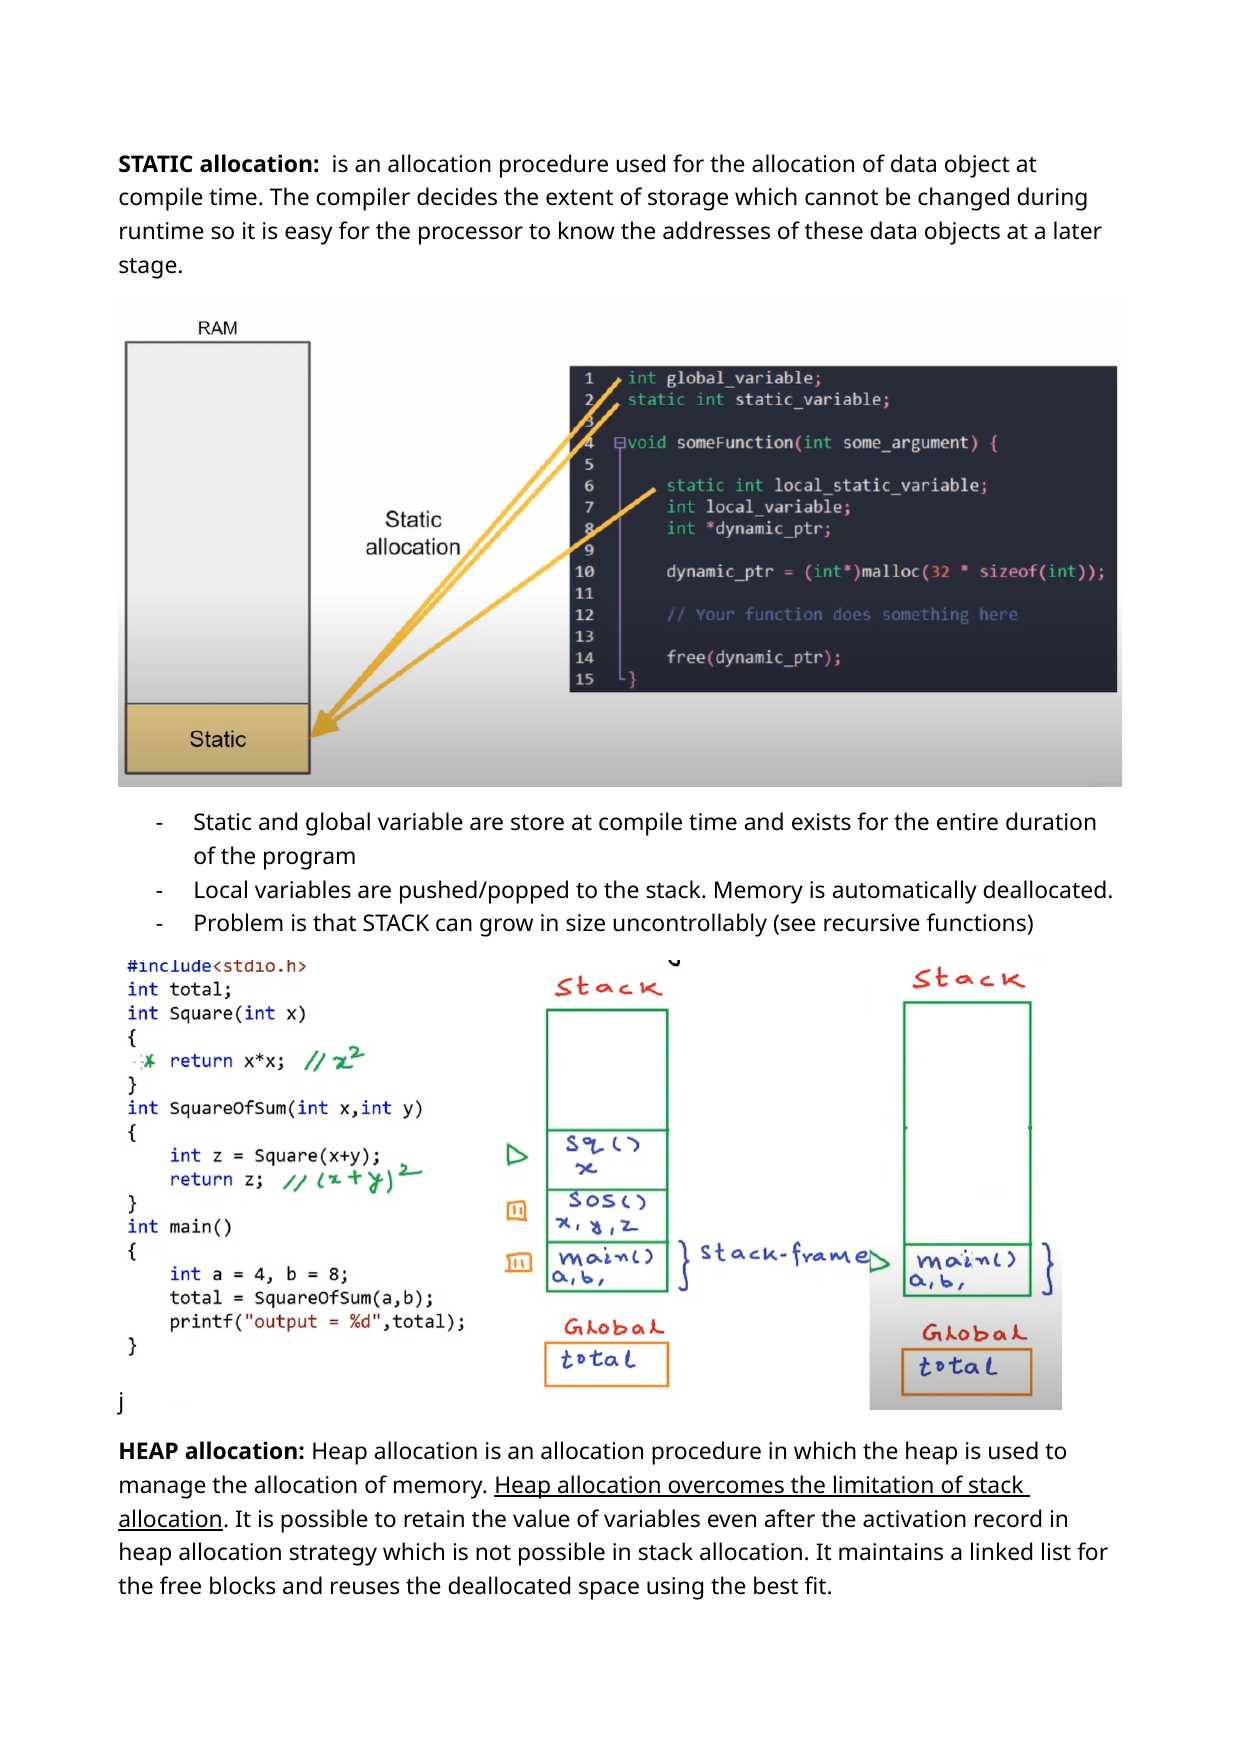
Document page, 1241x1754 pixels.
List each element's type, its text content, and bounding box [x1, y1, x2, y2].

text HEAP allocation: Heap allocation is an allocation procedure in which the heap is used to manage the allocation of memory. Heap allocation overcomes the limitation of stack allocation. It is possible to retain the value of variables even after the activation record in heap allocation strategy which is not possible in stack allocation. It maintains a linked list for the free blocks and reuses the deallocated space using the best fit. [118, 1435, 1122, 1601]
picture [118, 299, 1123, 787]
list Problem is that STACK can grow in size uncontrollably (see recursive functions) [156, 907, 1122, 938]
list Static and global variable are store at compile time and exists for the entire duration of the program [156, 806, 1122, 871]
picture [124, 957, 1063, 1410]
text STATIC allocation: is an allocation procedure used for the allocation of data object at compile time. The compiler decides the extent of storage which cannot be changed during runtime so it is easy for the processor to know the addresses of these data objects at a later stage. [118, 148, 1122, 280]
list Local variables are pushed/popped to the stack. Memory is automatically deallocated. [156, 873, 1122, 905]
